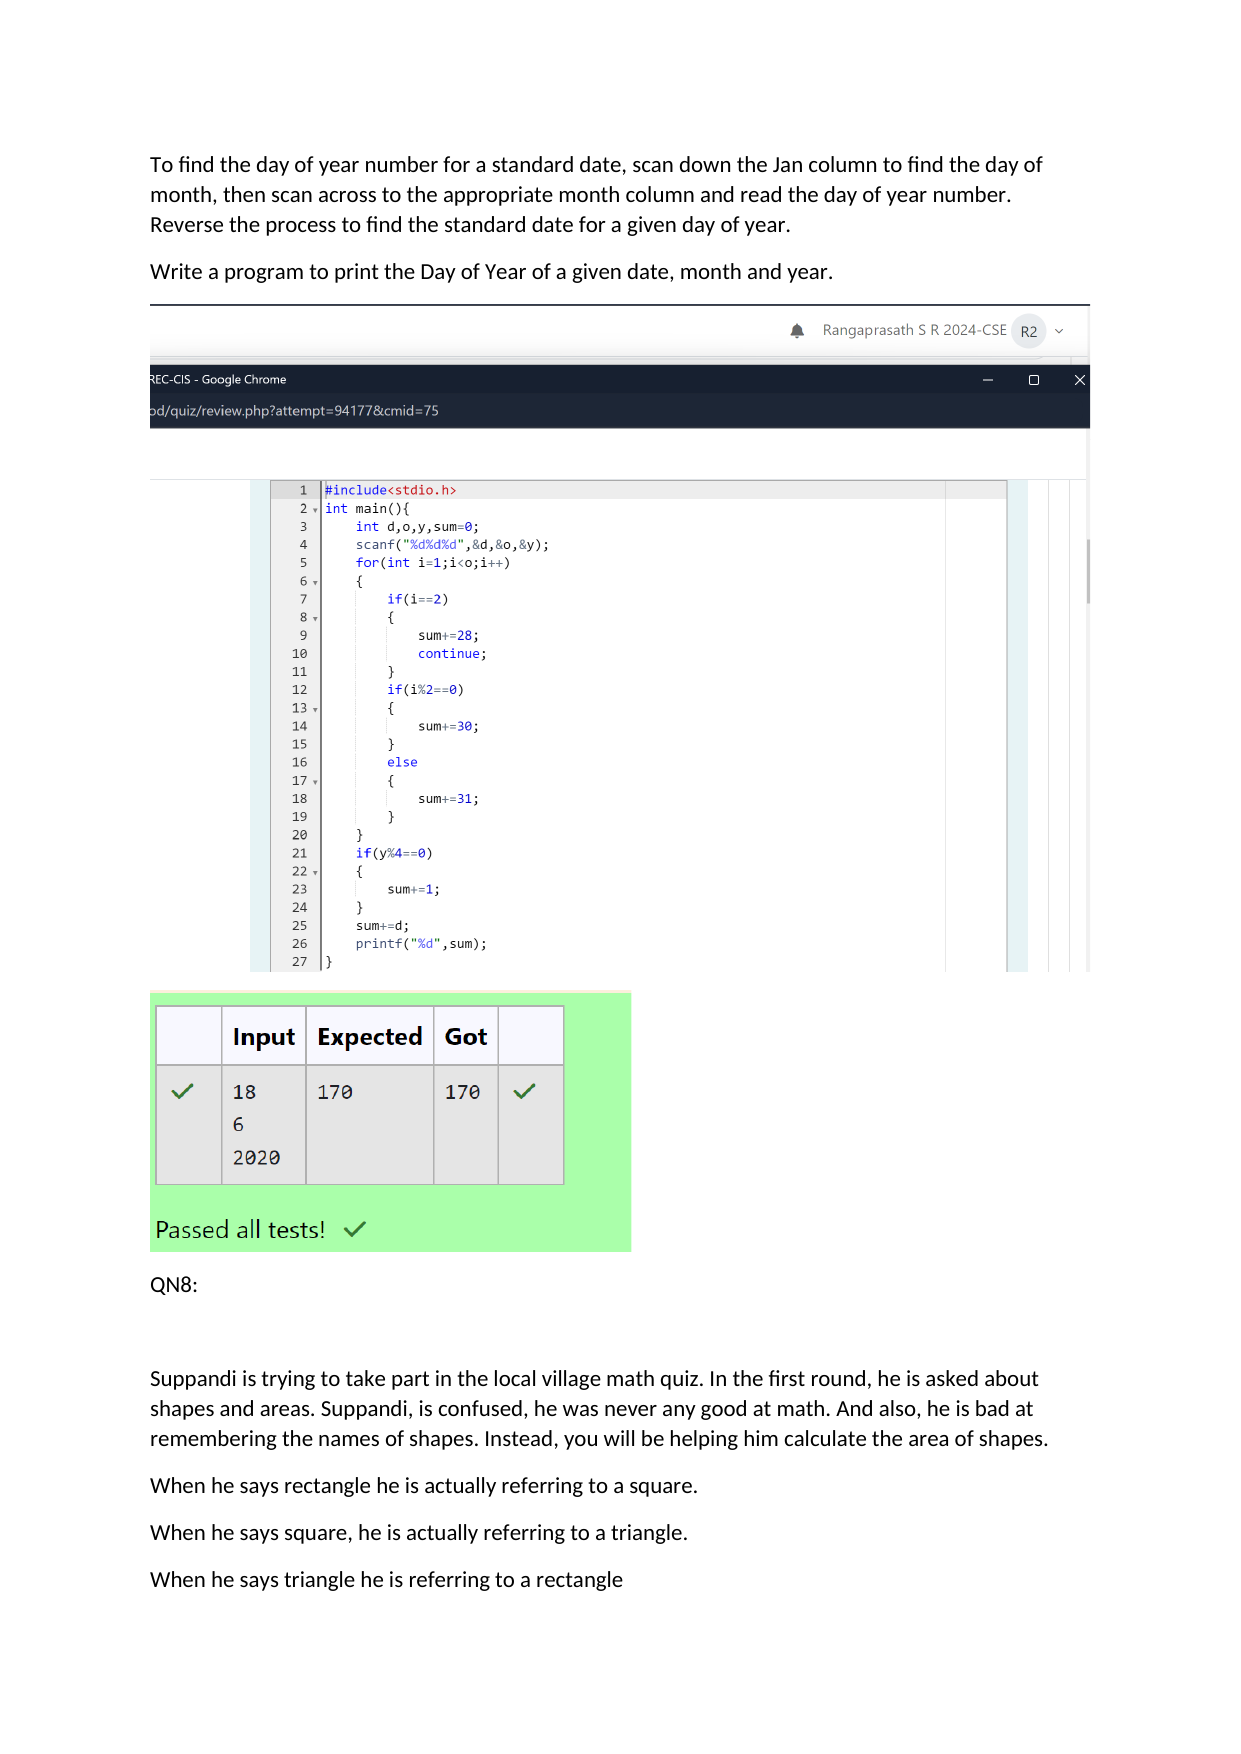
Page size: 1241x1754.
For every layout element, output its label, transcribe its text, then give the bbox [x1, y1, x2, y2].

text QN8: [150, 1270, 1090, 1298]
text When he says triangle he is referring to a rectangle [150, 1565, 1090, 1593]
picture [150, 990, 632, 1252]
text When he says rectangle he is actually referring to a square. [150, 1471, 1090, 1499]
text When he says square, he is actually referring to a triangle. [150, 1518, 1090, 1546]
text Suppandi is trying to take part in the local village math quiz. In the first round, he is asked about shapes and areas. Suppandi, is confused, he was never any good at math. And also, he is bad at remembering the names of shapes. Instead, you will be helping him calculate the area of shapes. [150, 1364, 1090, 1452]
text Write a program to print the Day of Year of a given date, month and year. [150, 257, 1090, 285]
picture [150, 304, 1091, 972]
text To find the day of year number for a standard date, scan down the Jan column to find the day of month, then scan across to the appropriate month column and read the day of year number. Reverse the process to find the standard date for a given day of year. [150, 150, 1090, 238]
